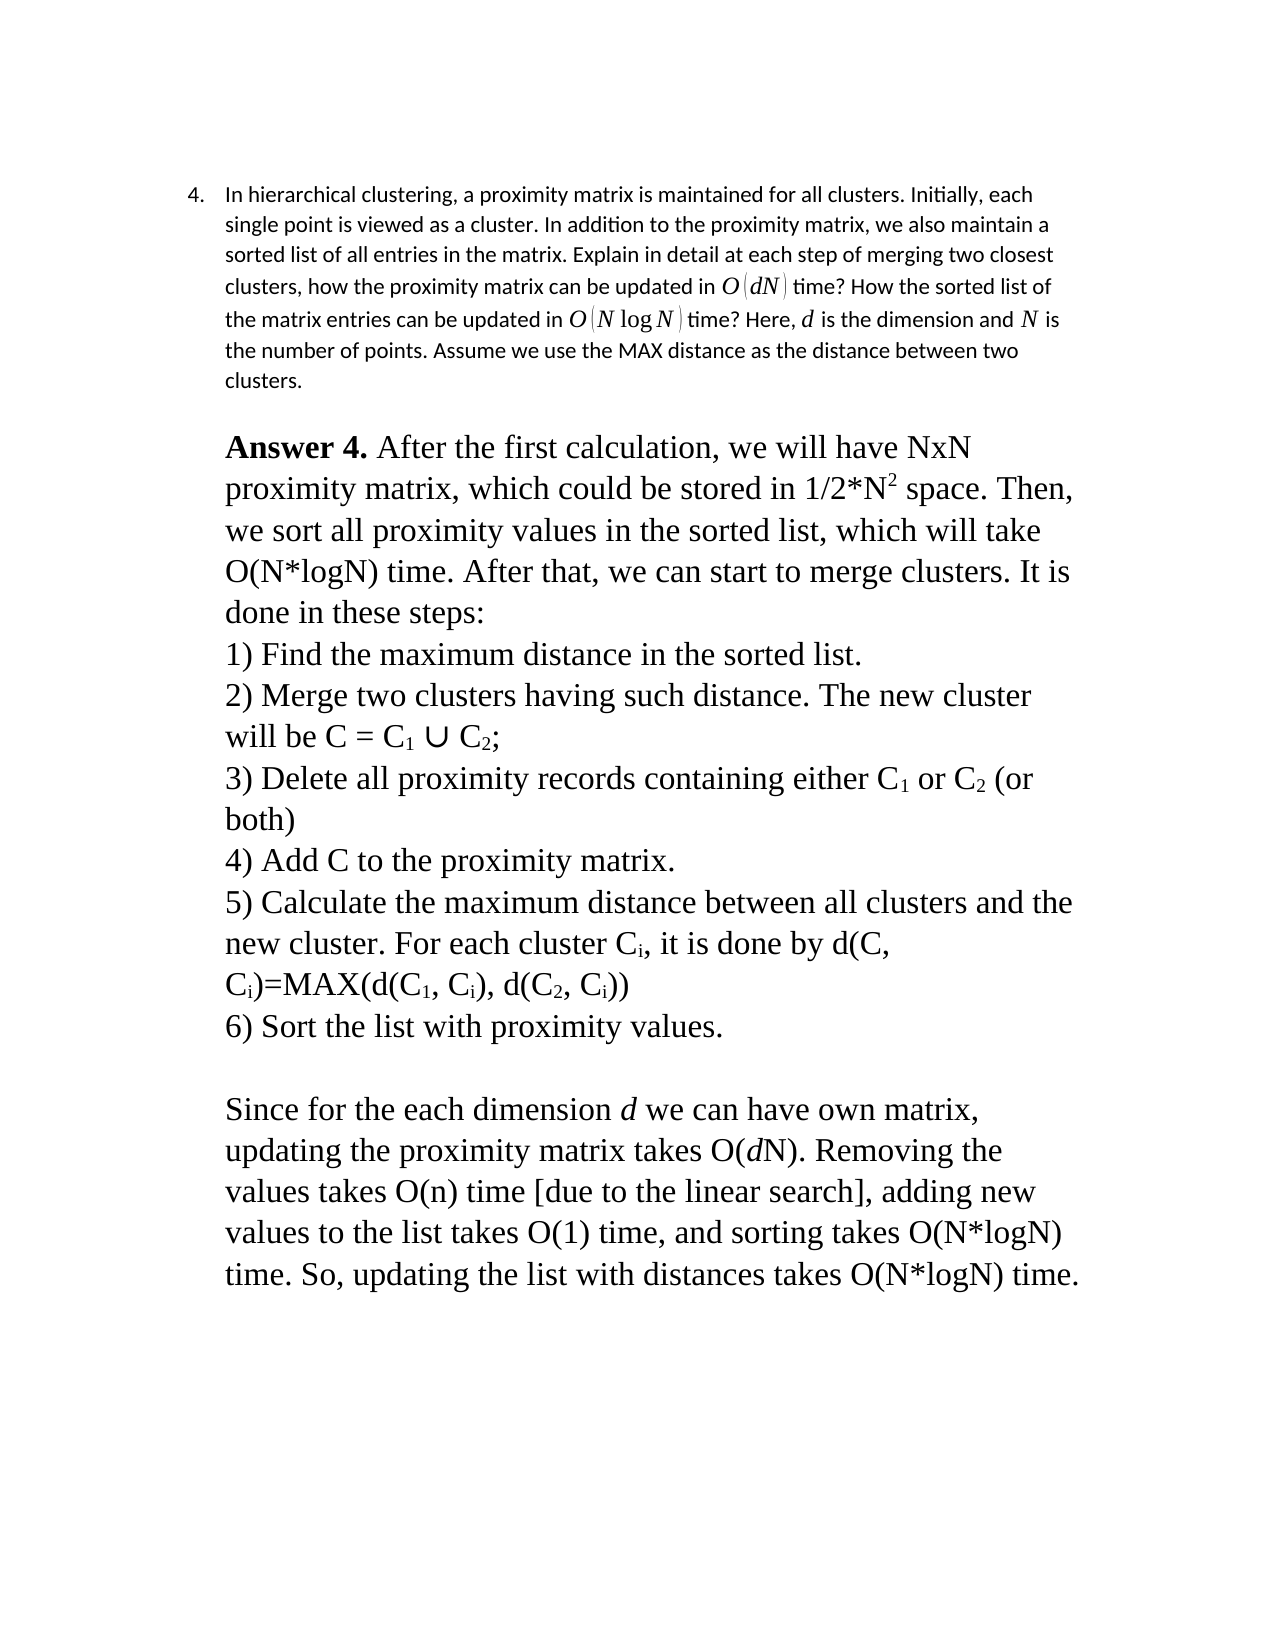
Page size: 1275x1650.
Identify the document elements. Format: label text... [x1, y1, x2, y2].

text 5) Calculate the maximum distance between all clusters and the new cluster. For each cluster Ci, it is done by d(C, Ci)=MAX(d(C1, Ci), d(C2, Ci)) [225, 882, 1087, 1003]
text 6) Sort the list with proximity values. [225, 1006, 1087, 1044]
text 2) Merge two clusters having such distance. The new cluster will be C = C1 ∪ C2; [225, 675, 1087, 755]
text 4) Add C to the proximity matrix. [225, 841, 1087, 879]
text 1) Find the maximum distance in the sorted list. [225, 634, 1087, 672]
text Since for the each dimension d we can have own matrix, updating the proximity matrix takes O(dN). Removing the values takes O(n) time [due to the linear search], adding new values to the list takes O(1) time, and sorting takes O(N*logN) time. So, updating the list with distances takes O(N*logN) time. [225, 1089, 1087, 1292]
text 3) Delete all proximity records containing either C1 or C2 (or both) [225, 758, 1087, 838]
text Answer 4. After the first calculation, we will have NxN proximity matrix, which could be stored in 1/2*N2 space. Then, we sort all proximity values in the sorted list, which will take O(N*logN) time. After that, we can start to merge clusters. It is done in these steps: [225, 427, 1087, 631]
list In hierarchical clustering, a proximity matrix is maintained for all clusters. Initially, each single point is viewed as a cluster. In addition to the proximity matrix, we also maintain a sorted list of all entries in the matrix. Explain in detail at each step of merging two closest clusters, how the proximity matrix can be updated in time? How the sorted list of the matrix entries can be updated in time? Here, is the dimension and is the number of points. Assume we use the MAX distance as the distance between two clusters. [187, 180, 1087, 395]
